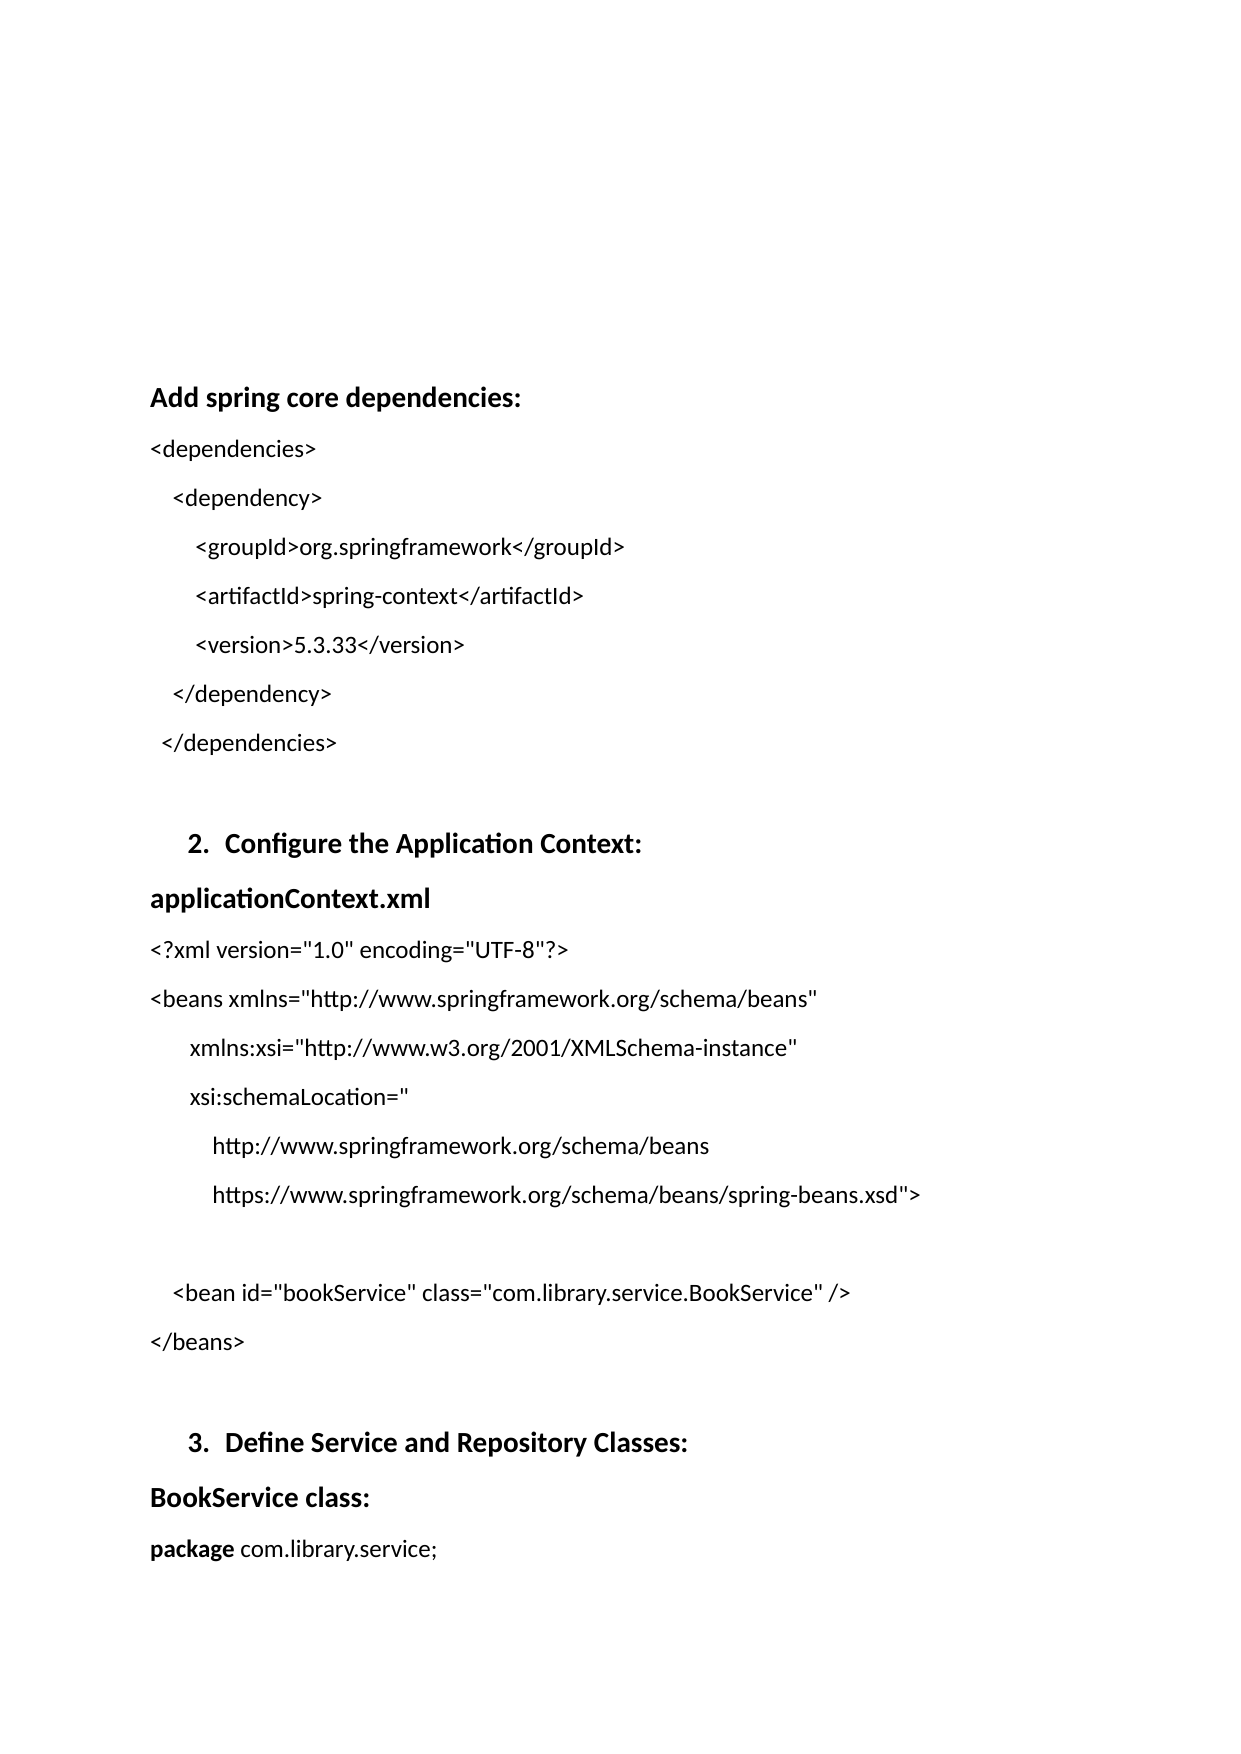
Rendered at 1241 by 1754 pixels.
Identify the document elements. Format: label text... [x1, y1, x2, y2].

text </dependencies> [150, 727, 1090, 758]
text <?xml version="1.0" encoding="UTF-8"?> [150, 934, 1090, 965]
text <beans xmlns="http://www.springframework.org/schema/beans" [150, 983, 1090, 1014]
text Add spring core dependencies: [150, 379, 1090, 415]
text <dependencies> [150, 433, 1090, 464]
text xsi:schemaLocation=" [150, 1081, 1090, 1112]
text <artifactId>spring-context</artifactId> [150, 580, 1090, 611]
text http://www.springframework.org/schema/beans [150, 1130, 1090, 1161]
text https://www.springframework.org/schema/beans/spring-beans.xsd"> [150, 1179, 1090, 1210]
text </dependency> [150, 678, 1090, 709]
text BookService class: [150, 1479, 1090, 1515]
text package com.library.service; [150, 1534, 1090, 1564]
list Define Service and Repository Classes: [187, 1424, 1090, 1460]
text <bean id="bookService" class="com.library.service.BookService" /> [150, 1277, 1090, 1308]
text applicationContext.xml [150, 880, 1090, 916]
text <groupId>org.springframework</groupId> [150, 531, 1090, 562]
text </beans> [150, 1326, 1090, 1357]
text xmlns:xsi="http://www.w3.org/2001/XMLSchema-instance" [150, 1032, 1090, 1063]
text <version>5.3.33</version> [150, 629, 1090, 660]
list Configure the Application Context: [187, 825, 1090, 861]
text <dependency> [150, 482, 1090, 513]
